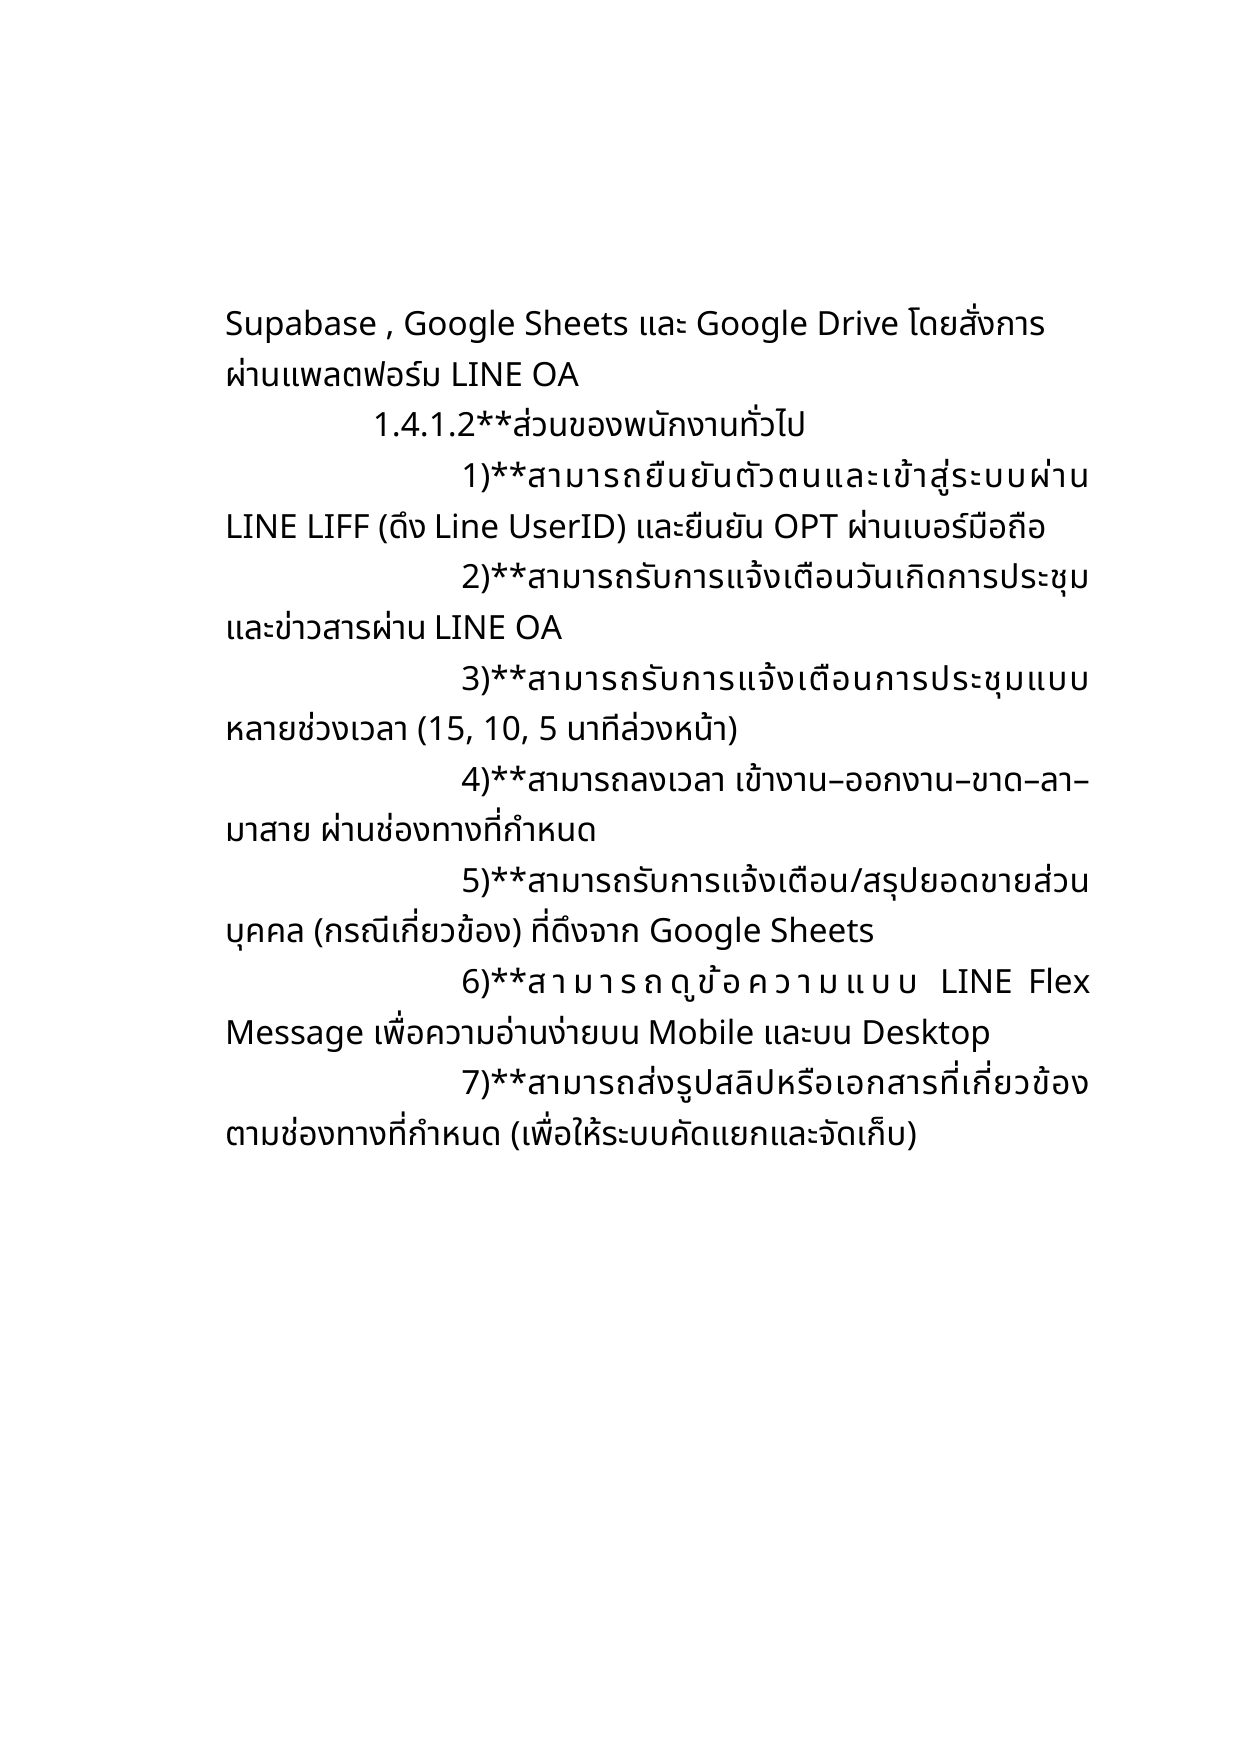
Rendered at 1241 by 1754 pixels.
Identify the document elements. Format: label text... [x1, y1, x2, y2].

text 4)**สามารถลงเวลา เข้างาน–ออกงาน–ขาด–ลา–มาสาย ผ่านช่องทางที่กำหนด [225, 756, 1090, 857]
text 7)**สามารถส่งรูปสลิปหรือเอกสารที่เกี่ยวข้องตามช่องทางที่กำหนด (เพื่อให้ระบบคัดแยกและจัดเก็บ) [225, 1059, 1090, 1160]
text 5)**สามารถรับการแจ้งเตือน/สรุปยอดขายส่วนบุคคล (กรณีเกี่ยวข้อง) ที่ดึงจาก Google Sheets [225, 857, 1090, 958]
text 2)**สามารถรับการแจ้งเตือนวันเกิดการประชุมและข่าวสารผ่านLINE OA [225, 553, 1090, 654]
text 6)**สามารถดูข้อความแบบ LINE Flex Message เพื่อความอ่านง่ายบนMobile และบน Desktop [225, 958, 1090, 1059]
text 3)**สามารถรับการแจ้งเตือนการประชุมแบบหลายช่วงเวลา (15, 10, 5 นาทีล่วงหน้า) [225, 654, 1090, 756]
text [225, 300, 1090, 401]
text 1.4.1.2**ส่วนของพนักงานทั่วไป [225, 401, 1090, 452]
text 1)**สามารถยืนยันตัวตนและเข้าสู่ระบบผ่าน LINE LIFF (ดึงLine UserID) และยืนยัน OPT ผ่านเบอร์มือถือ [225, 452, 1090, 553]
